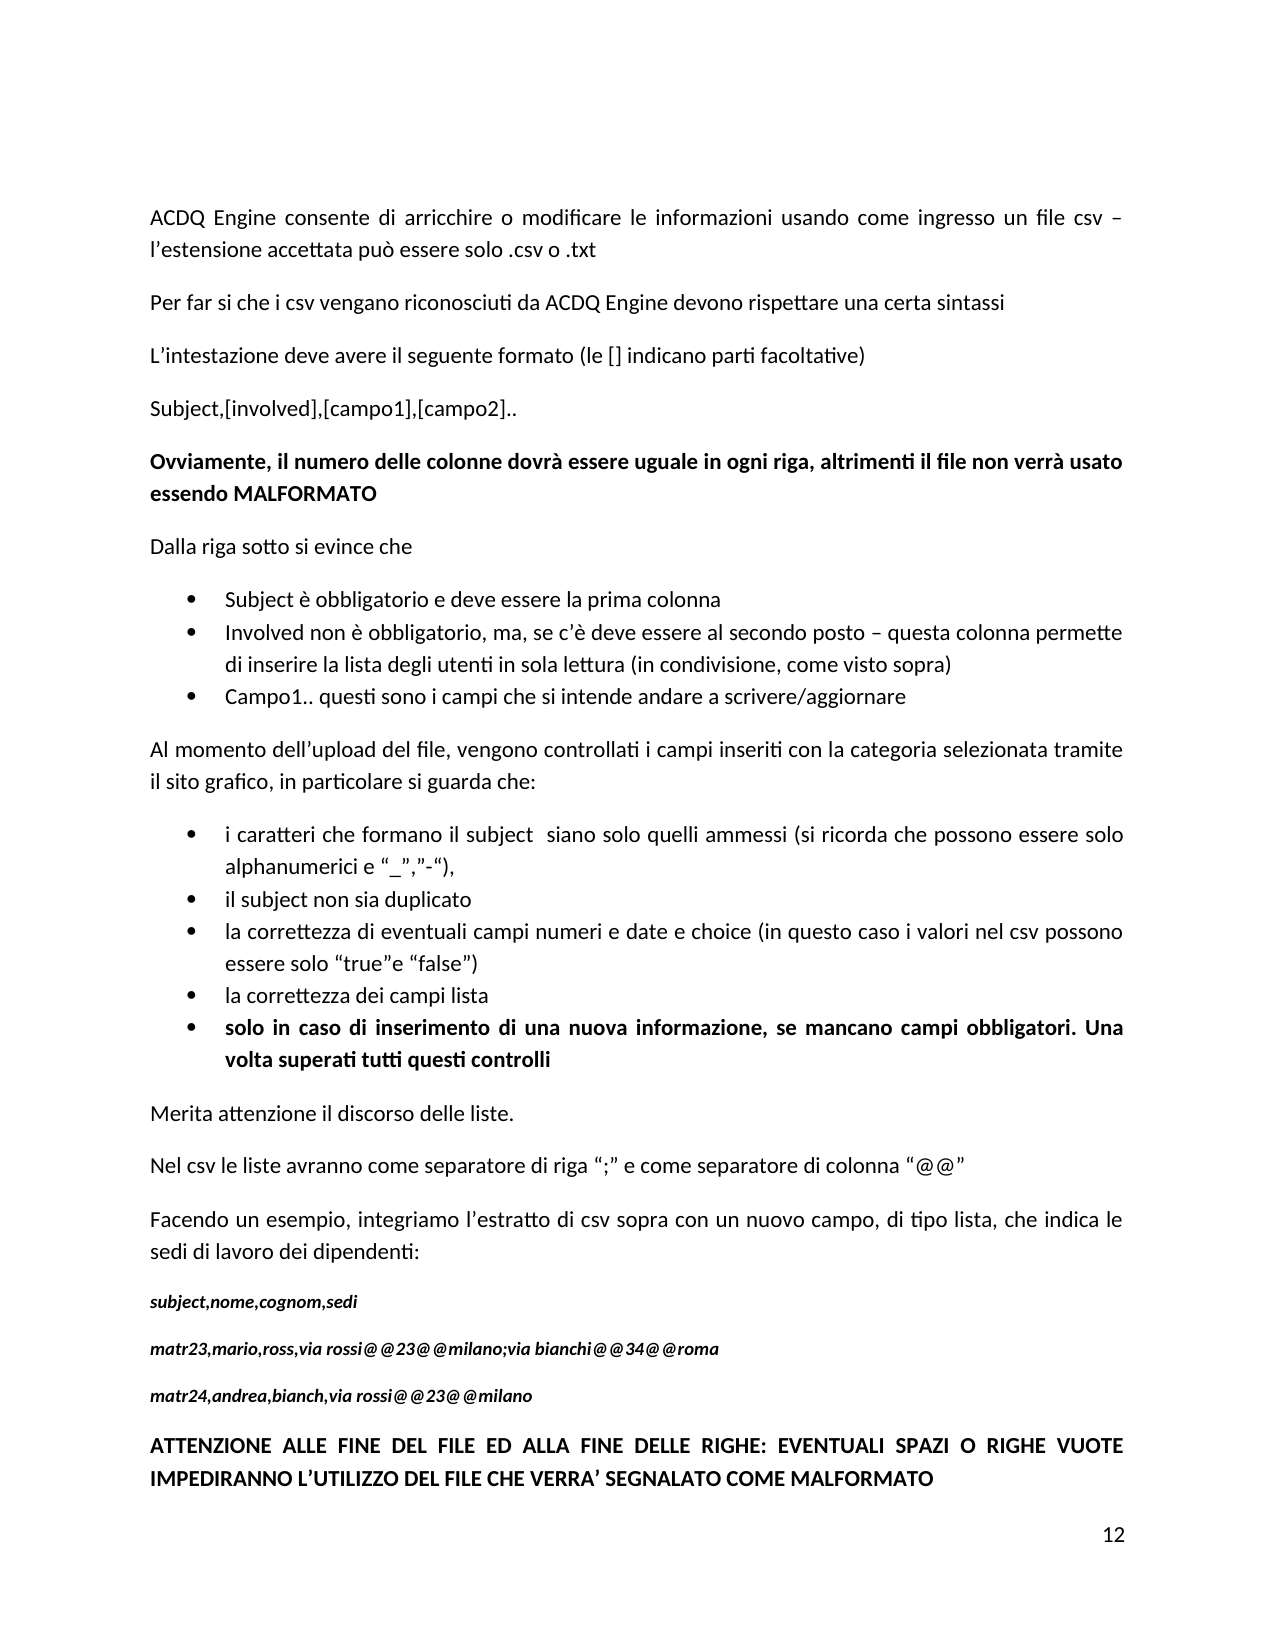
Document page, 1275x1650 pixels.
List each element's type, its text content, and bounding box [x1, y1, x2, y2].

text Per far si che i csv vengano riconosciuti da ACDQ Engine devono rispettare una certa sintassi [150, 288, 1125, 316]
text ACDQ Engine consente di arricchire o modificare le informazioni usando come ingresso un file csv – l’estensione accettata può essere solo .csv o .txt [150, 203, 1125, 263]
list i caratteri che formano il subject siano solo quelli ammessi (si ricorda che possono essere solo alphanumerici e “_”,”-“), [187, 820, 1125, 881]
text Nel csv le liste avranno come separatore di riga “;” e come separatore di colonna “@@” [150, 1152, 1125, 1180]
text L’intestazione deve avere il seguente formato (le [] indicano parti facoltative) [150, 341, 1125, 369]
list Involved non è obbligatorio, ma, se c’è deve essere al secondo posto – questa colonna permette di inserire la lista degli utenti in sola lettura (in condivisione, come visto sopra) [187, 618, 1125, 678]
text matr24,andrea,bianch,via rossi@@23@@milano [150, 1384, 1125, 1407]
list Campo1.. questi sono i campi che si intende andare a scrivere/aggiornare [187, 682, 1125, 710]
text ATTENZIONE ALLE FINE DEL FILE ED ALLA FINE DELLE RIGHE: EVENTUALI SPAZI O RIGHE VUOTE IMPEDIRANNO L’UTILIZZO DEL FILE CHE VERRA’ SEGNALATO COME MALFORMATO [150, 1431, 1125, 1492]
text subject,nome,cognom,sedi [150, 1290, 1125, 1313]
list solo in caso di inserimento di una nuova informazione, se mancano campi obbligatori. Una volta superati tutti questi controlli [187, 1013, 1125, 1074]
text matr23,mario,ross,via rossi@@23@@milano;via bianchi@@34@@roma [150, 1337, 1125, 1360]
text Al momento dell’upload del file, vengono controllati i campi inseriti con la categoria selezionata tramite il sito grafico, in particolare si guarda che: [150, 735, 1125, 795]
list Subject è obbligatorio e deve essere la prima colonna [187, 586, 1125, 613]
text Facendo un esempio, integriamo l’estratto di csv sopra con un nuovo campo, di tipo lista, che indica le sedi di lavoro dei dipendenti: [150, 1205, 1125, 1265]
text Ovviamente, il numero delle colonne dovrà essere uguale in ogni riga, altrimenti il file non verrà usato essendo MALFORMATO [150, 447, 1125, 507]
list la correttezza di eventuali campi numeri e date e choice (in questo caso i valori nel csv possono essere solo “true”e “false”) [187, 917, 1125, 977]
text Merita attenzione il discorso delle liste. [150, 1099, 1125, 1127]
text Subject,[involved],[campo1],[campo2].. [150, 394, 1125, 422]
text Dalla riga sotto si evince che [150, 532, 1125, 561]
list la correttezza dei campi lista [187, 981, 1125, 1009]
list il subject non sia duplicato [187, 885, 1125, 913]
